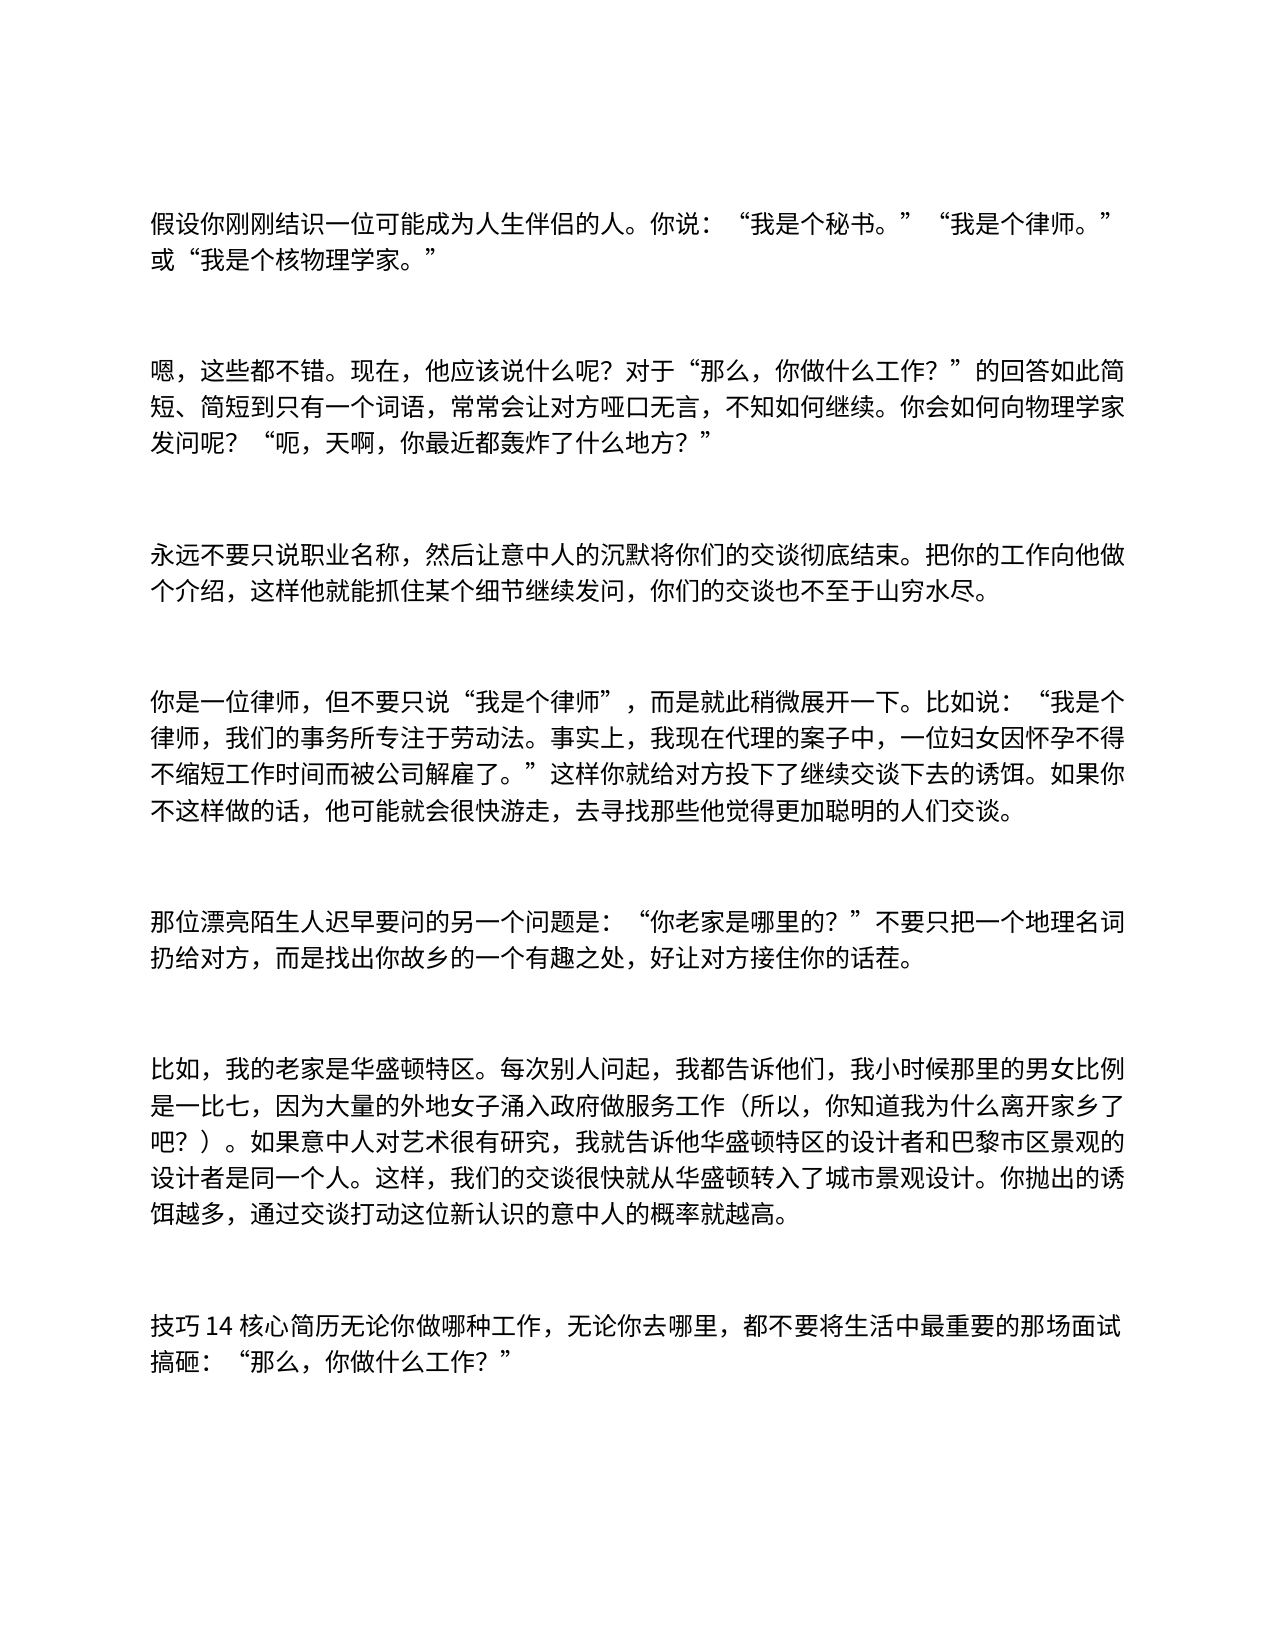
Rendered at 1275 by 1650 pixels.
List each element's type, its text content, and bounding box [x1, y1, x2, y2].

text 你是一位律师，但不要只说“我是个律师”，而是就此稍微展开一下。比如说：“我是个律师，我们的事务所专注于劳动法。事实上，我现在代理的案子中，一位妇女因怀孕不得不缩短工作时间而被公司解雇了。”这样你就给对方投下了继续交谈下去的诱饵。如果你不这样做的话，他可能就会很快游走，去寻找那些他觉得更加聪明的人们交谈。 [150, 682, 1125, 827]
text 嗯，这些都不错。现在，他应该说什么呢？对于“那么，你做什么工作？”的回答如此简短、简短到只有一个词语，常常会让对方哑口无言，不知如何继续。你会如何向物理学家发问呢？“呃，天啊，你最近都轰炸了什么地方？” [150, 351, 1125, 460]
text 永远不要只说职业名称，然后让意中人的沉默将你们的交谈彻底结束。把你的工作向他做个介绍，这样他就能抓住某个细节继续发问，你们的交谈也不至于山穷水尽。 [150, 535, 1125, 608]
text 假设你刚刚结识一位可能成为人生伴侣的人。你说：“我是个秘书。”“我是个律师。”或“我是个核物理学家。” [150, 204, 1125, 277]
text 比如，我的老家是华盛顿特区。每次别人问起，我都告诉他们，我小时候那里的男女比例是一比七，因为大量的外地女子涌入政府做服务工作（所以，你知道我为什么离开家乡了吧？）。如果意中人对艺术很有研究，我就告诉他华盛顿特区的设计者和巴黎市区景观的设计者是同一个人。这样，我们的交谈很快就从华盛顿转入了城市景观设计。你抛出的诱饵越多，通过交谈打动这位新认识的意中人的概率就越高。 [150, 1050, 1125, 1231]
text 技巧14 核心简历无论你做哪种工作，无论你去哪里，都不要将生活中最重要的那场面试搞砸：“那么，你做什么工作？” [150, 1306, 1125, 1378]
text 那位漂亮陌生人迟早要问的另一个问题是：“你老家是哪里的？”不要只把一个地理名词扔给对方，而是找出你故乡的一个有趣之处，好让对方接住你的话茬。 [150, 902, 1125, 975]
